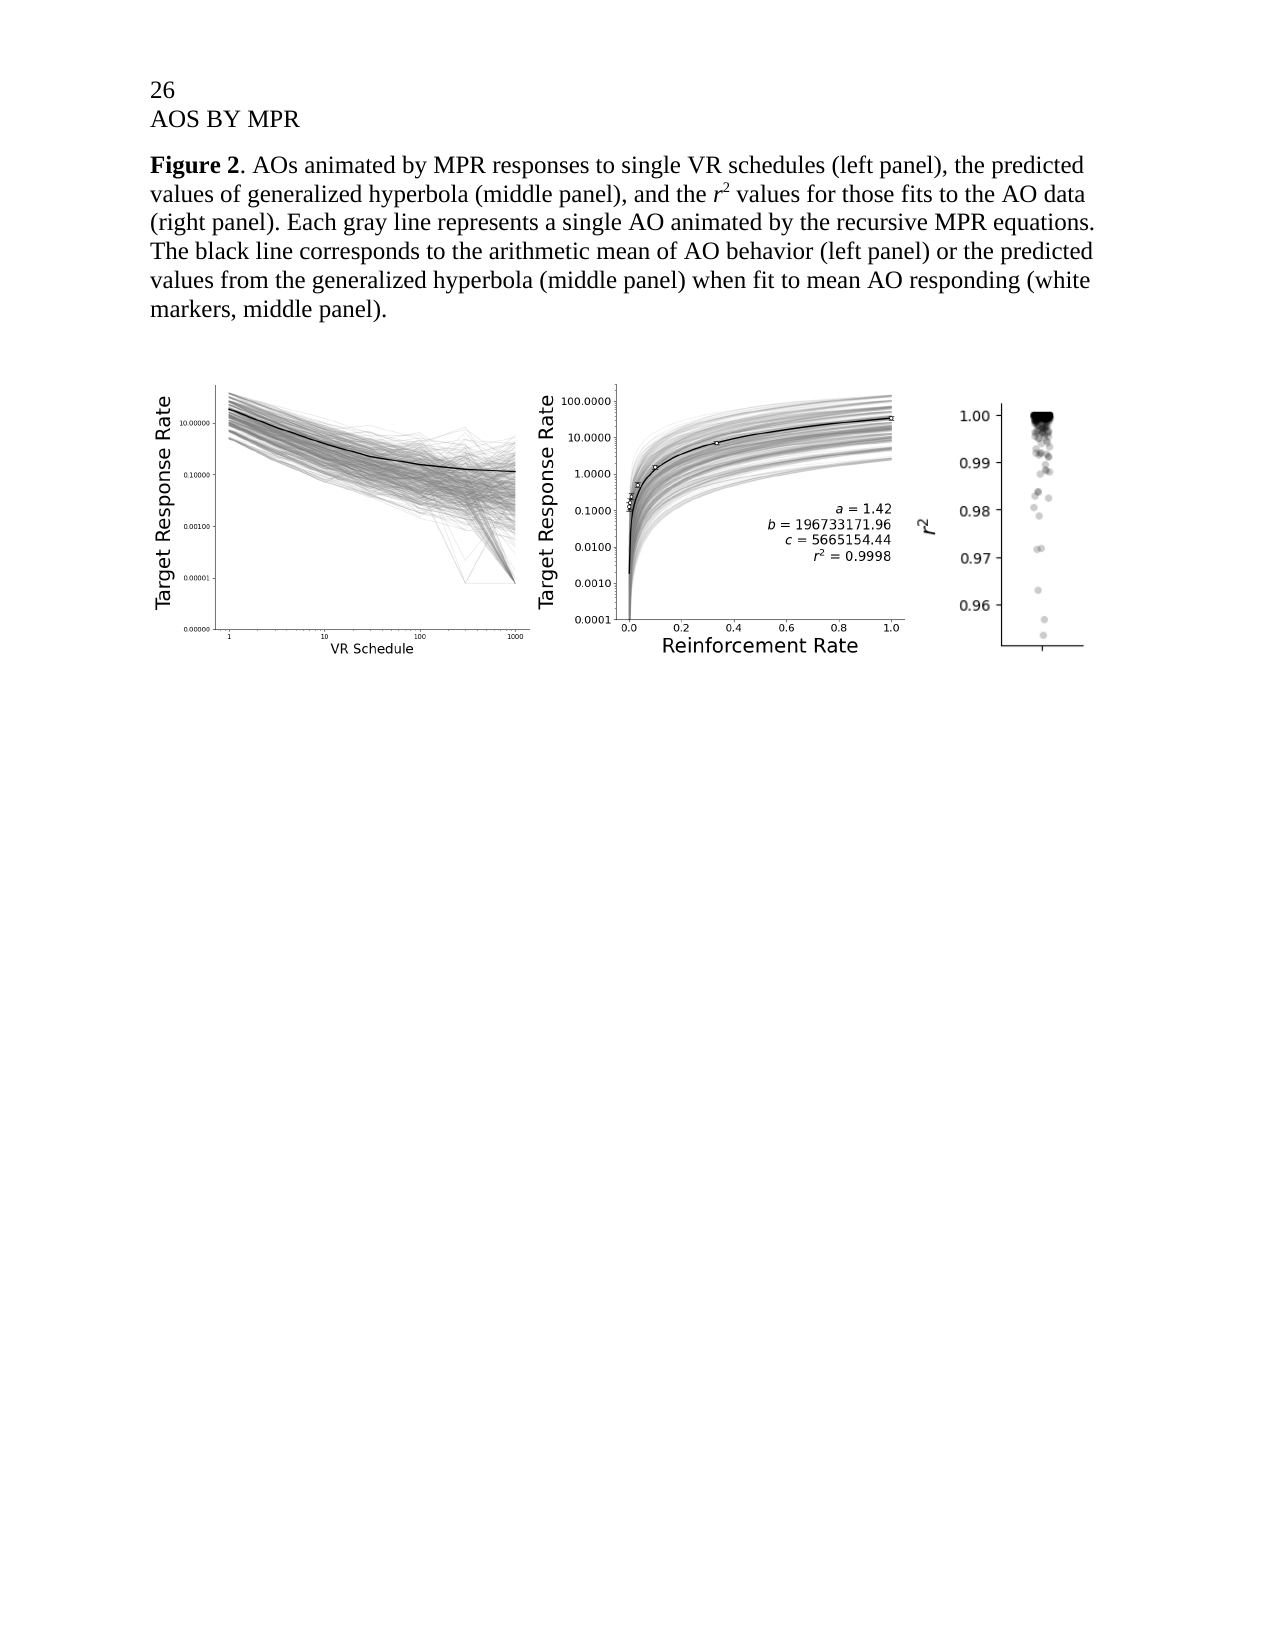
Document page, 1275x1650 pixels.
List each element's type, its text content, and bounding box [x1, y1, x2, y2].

text Figure 2. AOs animated by MPR responses to single VR schedules (left panel), the predicted values of generalized hyperbola (middle panel), and the r2 values for those fits to the AO data (right panel). Each gray line represents a single AO animated by the recursive MPR equations. The black line corresponds to the arithmetic mean of AO behavior (left panel) or the predicted values from the generalized hyperbola (middle panel) when fit to mean AO responding (white markers, middle panel). [150, 150, 1125, 322]
picture [150, 380, 1092, 661]
